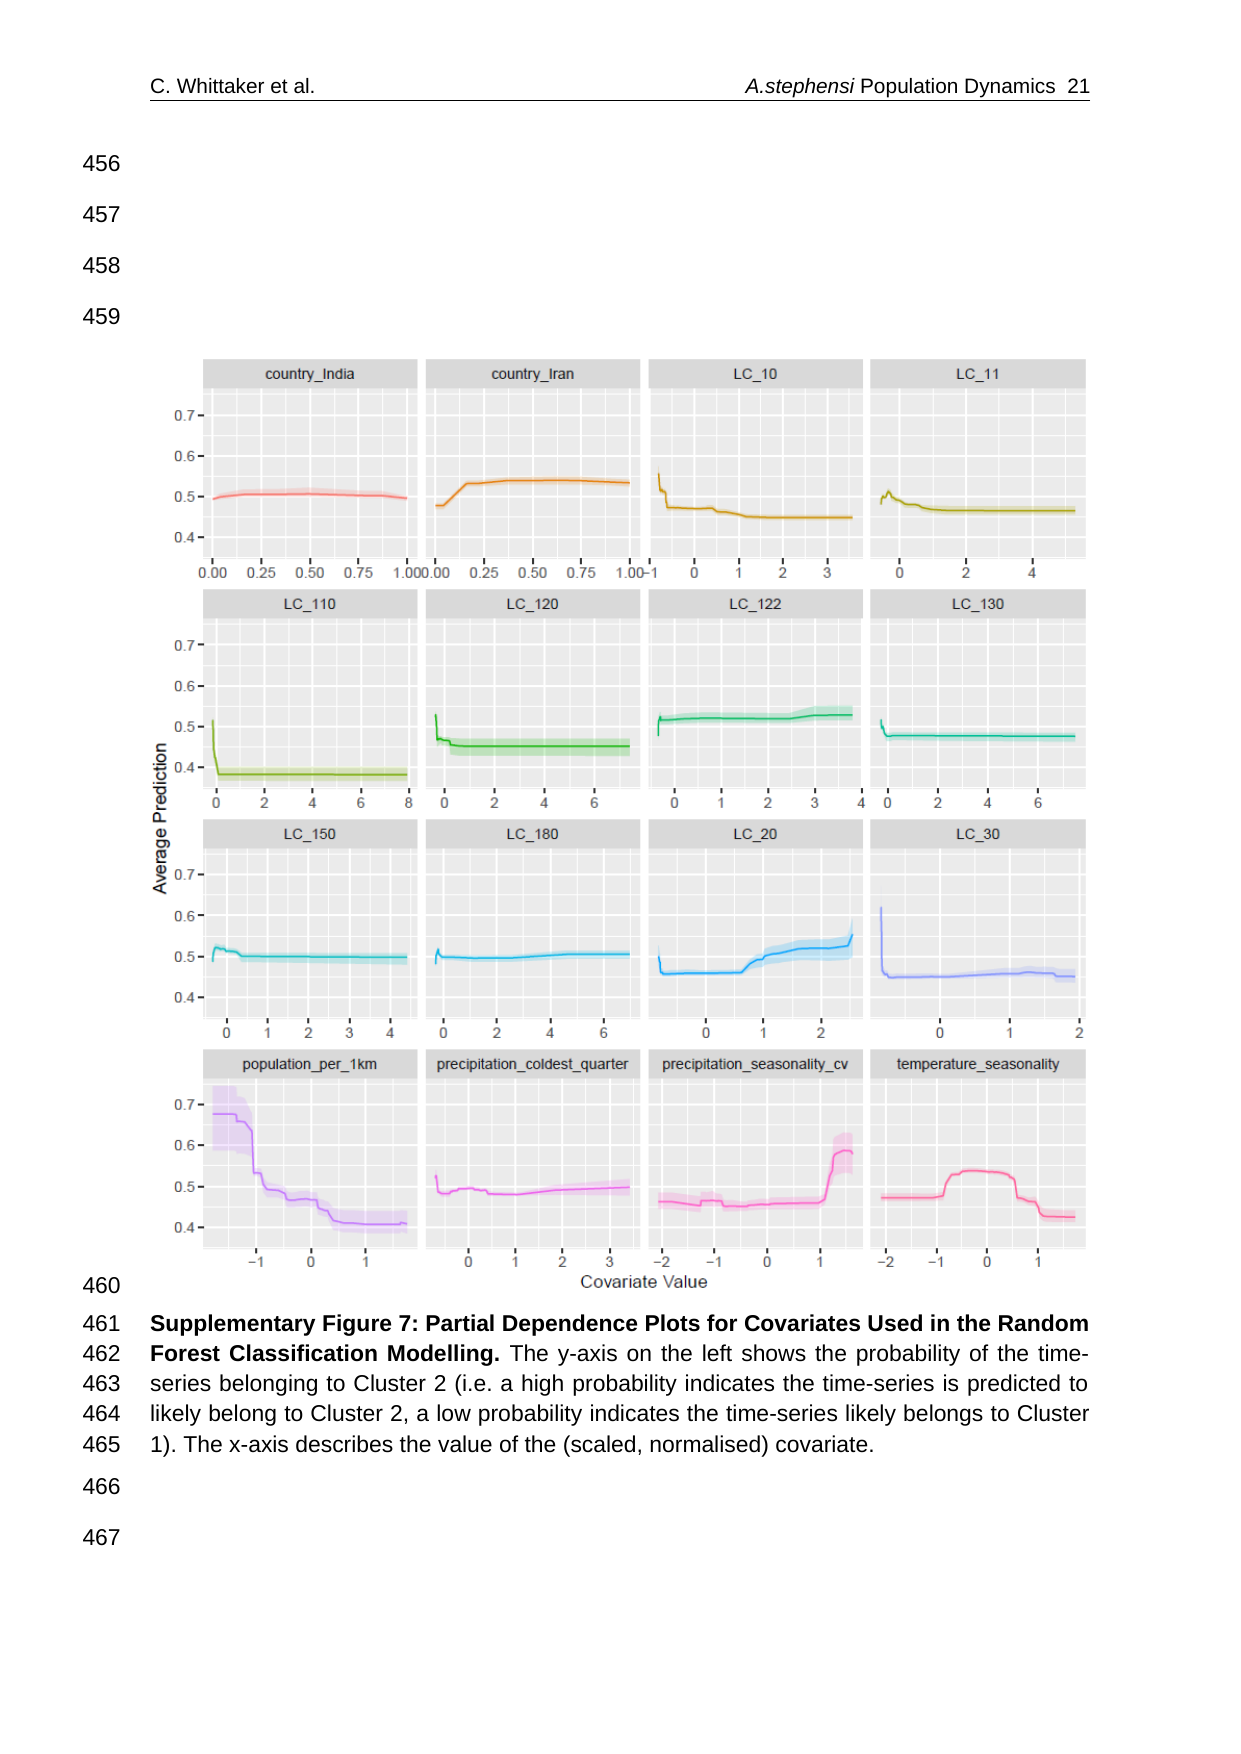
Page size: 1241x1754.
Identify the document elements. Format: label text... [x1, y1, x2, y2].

picture [150, 354, 1091, 1294]
text Supplementary Figure 7: Partial Dependence Plots for Covariates Used in the Random Forest Classification Modelling. The y-axis on the left shows the probability of the time-series belonging to Cluster 2 (i.e. a high probability indicates the time-series is predicted to likely belong to Cluster 2, a low probability indicates the time-series likely belongs to Cluster 1). The x-axis describes the value of the (scaled, normalised) covariate. [150, 1310, 1090, 1457]
